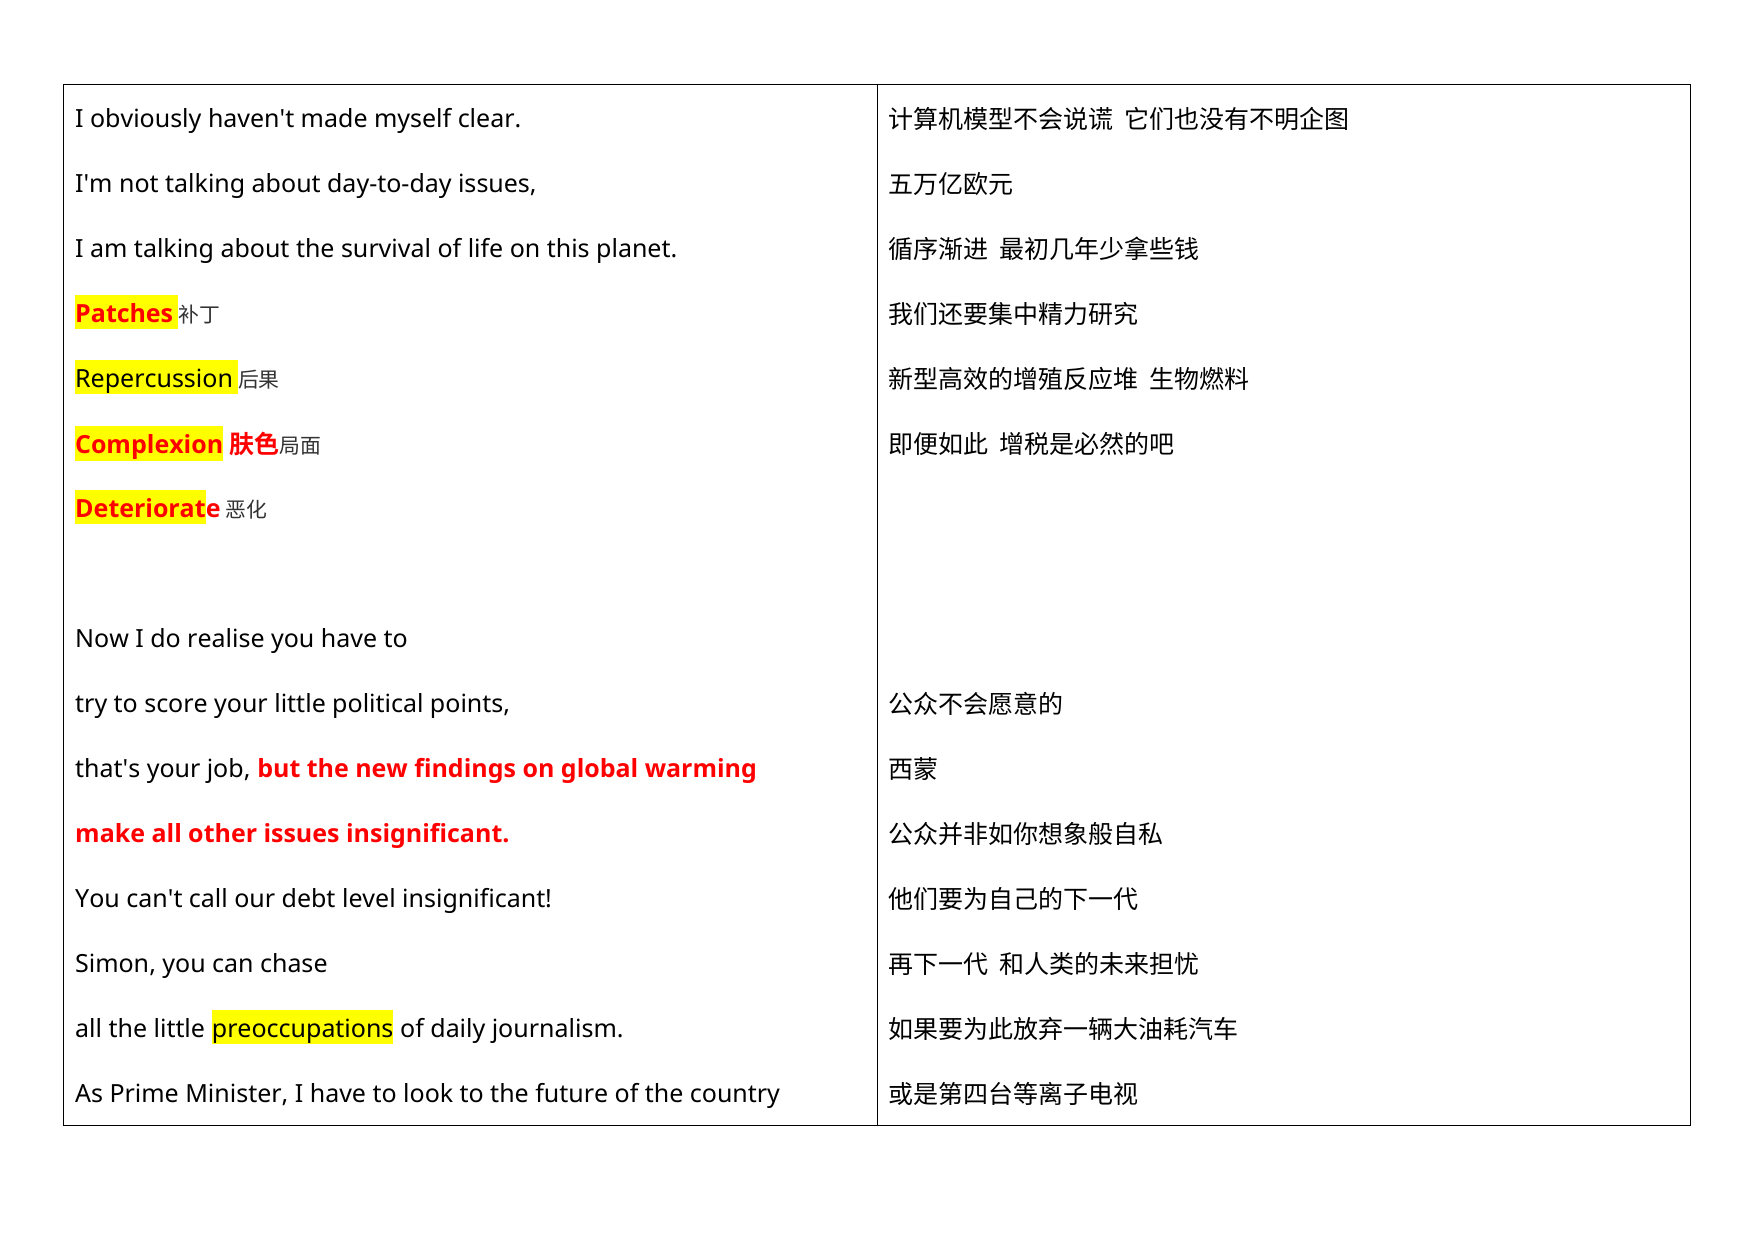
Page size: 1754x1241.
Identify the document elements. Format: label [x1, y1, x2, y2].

table_header [878, 85, 1690, 1125]
table_header [64, 85, 877, 1125]
